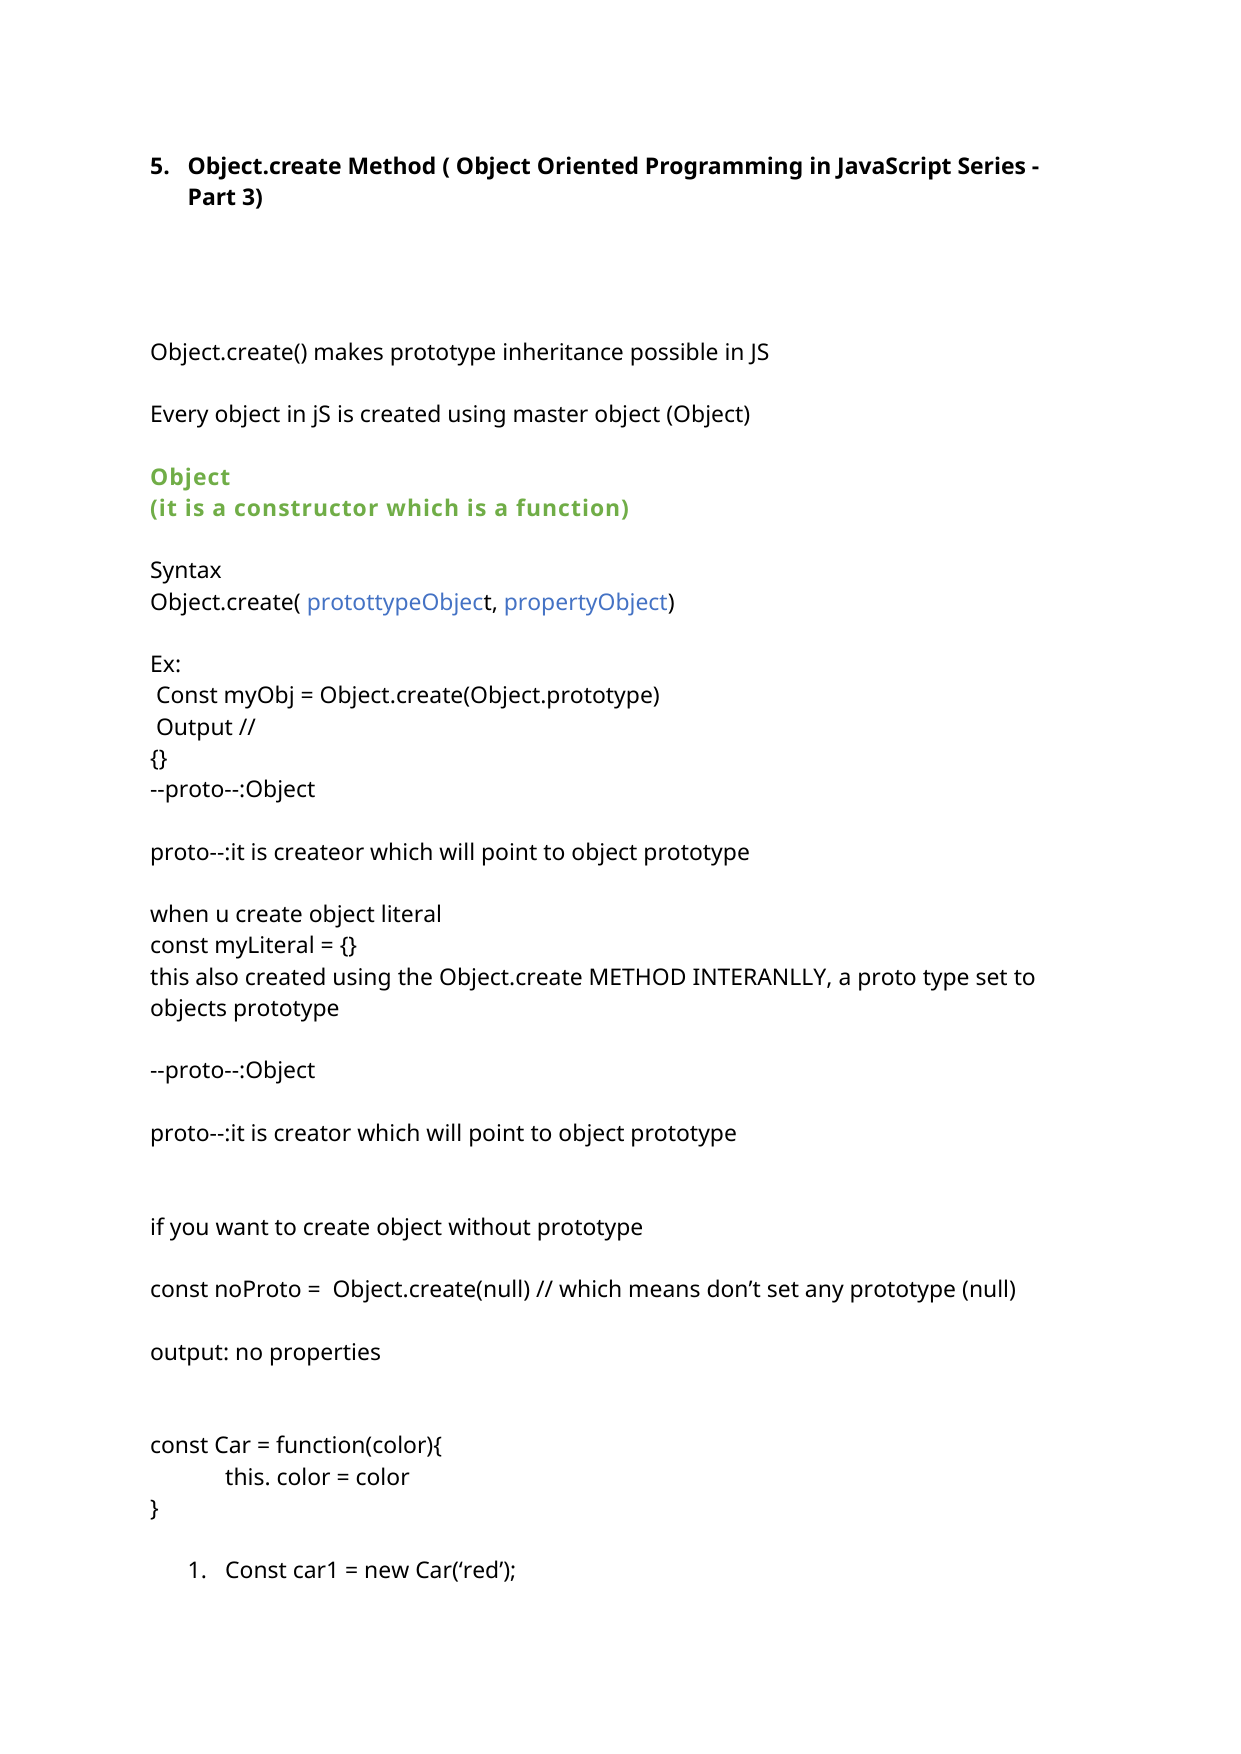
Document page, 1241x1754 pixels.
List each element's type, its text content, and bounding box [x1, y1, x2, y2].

text const noProto = Object.create(null) // which means don’t set any prototype (null) [150, 1273, 1090, 1304]
text Object [150, 460, 1090, 492]
text } [150, 1492, 1090, 1523]
text Object.create() makes prototype inheritance possible in JS [150, 335, 1090, 367]
text when u create object literal [150, 898, 1090, 929]
text const myLiteral = {} [150, 929, 1090, 960]
text if you want to create object without prototype [150, 1210, 1090, 1242]
text Ex: [150, 648, 1090, 679]
text Every object in jS is created using master object (Object) [150, 398, 1090, 429]
list Const car1 = new Car(‘red’); [187, 1554, 1090, 1585]
text proto--:it is creator which will point to object prototype [150, 1117, 1090, 1148]
subtitle Object.create Method ( Object Oriented Programming in JavaScript Series - Part 3) [150, 150, 1090, 212]
text Output // [150, 710, 1090, 742]
text Const myObj = Object.create(Object.prototype) [150, 679, 1090, 710]
text --proto--:Object [150, 773, 1090, 804]
text Syntax [150, 554, 1090, 585]
text Object.create( protottypeObject, propertyObject) [150, 585, 1090, 617]
text output: no properties [150, 1335, 1090, 1367]
text this also created using the Object.create METHOD INTERANLLY, a proto type set to objects prototype [150, 960, 1090, 1023]
text (it is a constructor which is a function) [150, 492, 1090, 523]
text this. color = color [150, 1460, 1090, 1492]
text --proto--:Object [150, 1054, 1090, 1085]
text {} [150, 742, 1090, 773]
text const Car = function(color){ [150, 1429, 1090, 1460]
text proto--:it is createor which will point to object prototype [150, 835, 1090, 867]
